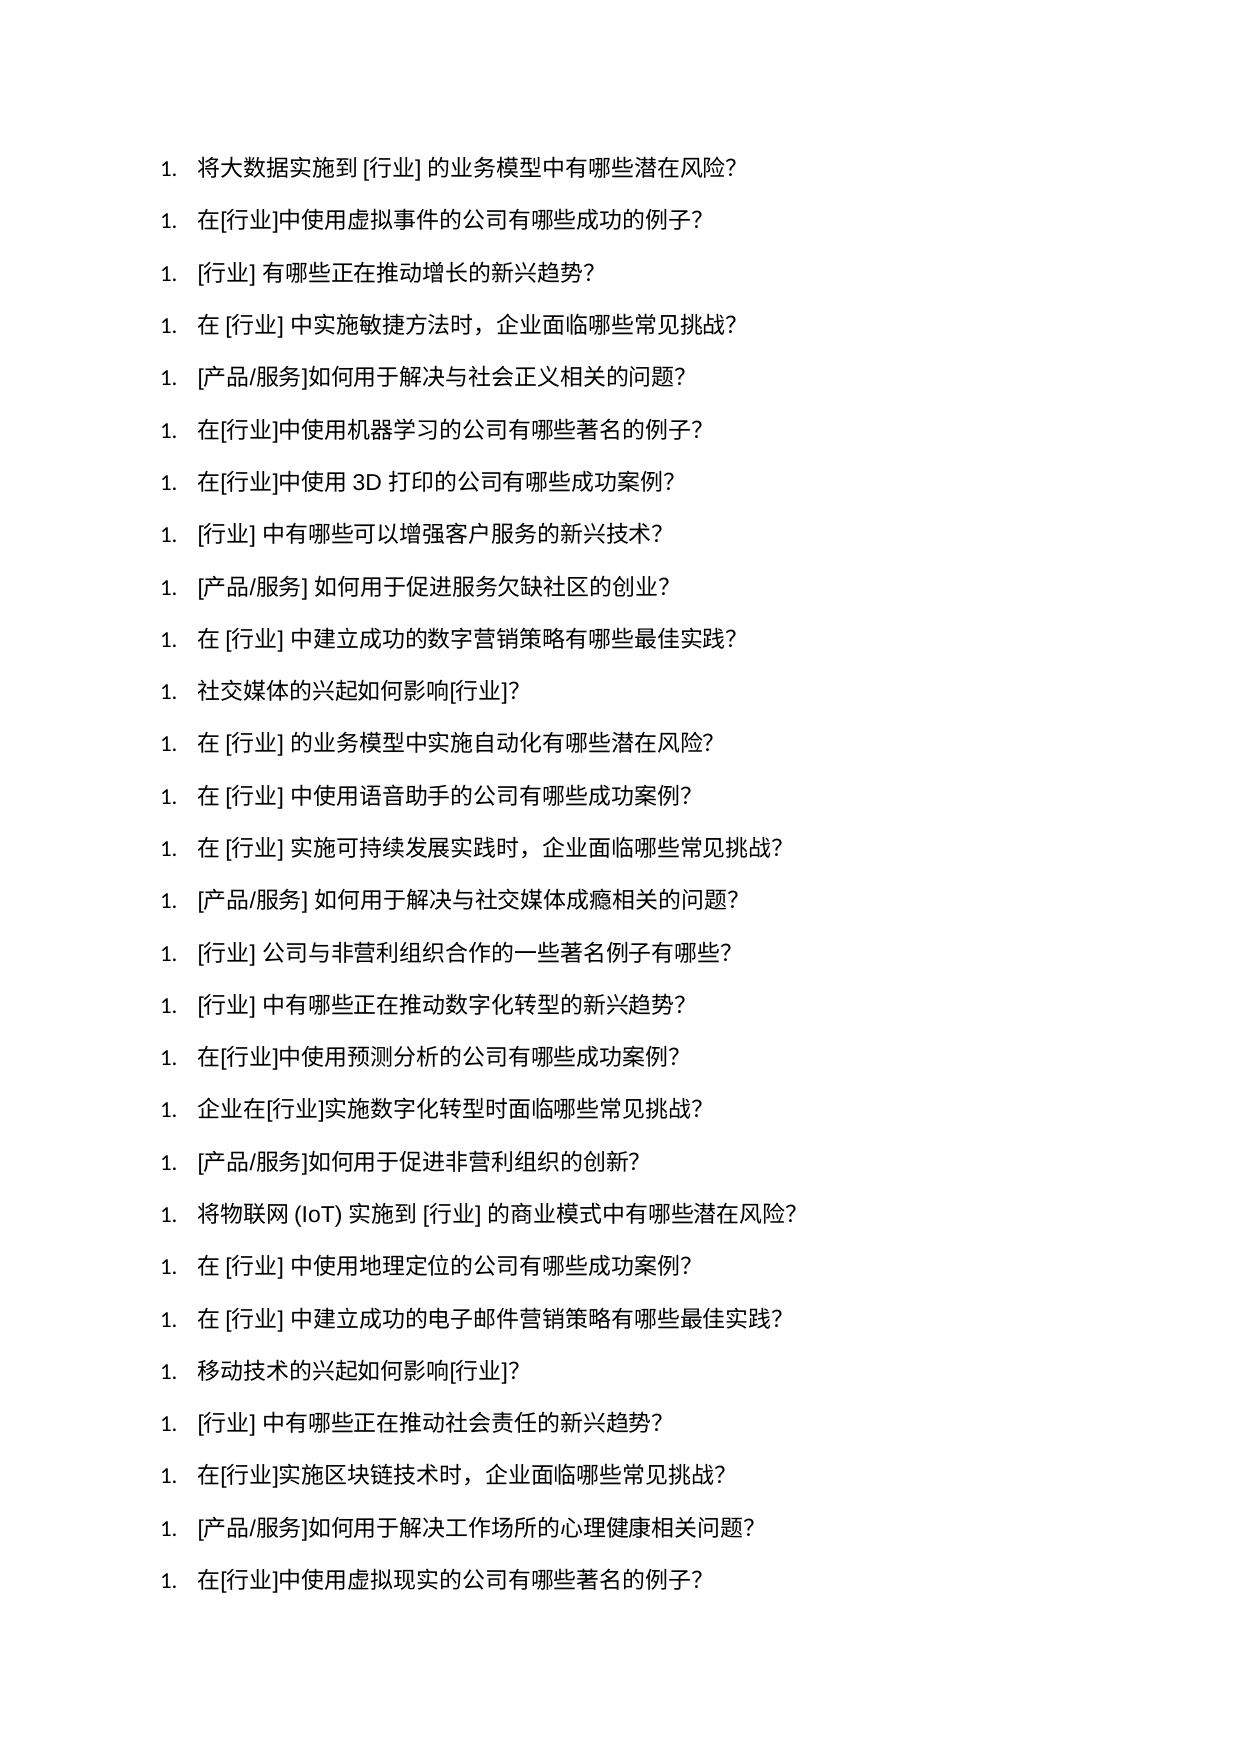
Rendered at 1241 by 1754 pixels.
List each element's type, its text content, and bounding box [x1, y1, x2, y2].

list 在[行业]中使用虚拟事件的公司有哪些成功的例子？ [160, 202, 1090, 236]
list 将大数据实施到 [行业] 的业务模型中有哪些潜在风险？ [160, 150, 1090, 183]
list [产品/服务] 如何用于促进服务欠缺社区的创业？ [160, 568, 1090, 602]
list 在[行业]中使用虚拟现实的公司有哪些著名的例子？ [160, 1562, 1090, 1595]
list 移动技术的兴起如何影响[行业]？ [160, 1353, 1090, 1386]
list [行业] 公司与非营利组织合作的一些著名例子有哪些？ [160, 934, 1090, 968]
list 在 [行业] 中使用地理定位的公司有哪些成功案例？ [160, 1248, 1090, 1281]
list 在 [行业] 中实施敏捷方法时，企业面临哪些常见挑战？ [160, 307, 1090, 340]
list [产品/服务]如何用于解决与社会正义相关的问题？ [160, 359, 1090, 392]
list 在 [行业] 中建立成功的电子邮件营销策略有哪些最佳实践？ [160, 1300, 1090, 1334]
list 在 [行业] 的业务模型中实施自动化有哪些潜在风险？ [160, 725, 1090, 758]
list [行业] 中有哪些正在推动数字化转型的新兴趋势？ [160, 987, 1090, 1020]
list 在[行业]实施区块链技术时，企业面临哪些常见挑战？ [160, 1457, 1090, 1491]
list [产品/服务] 如何用于解决与社交媒体成瘾相关的问题？ [160, 882, 1090, 915]
list [行业] 中有哪些可以增强客户服务的新兴技术？ [160, 516, 1090, 549]
list 在[行业]中使用预测分析的公司有哪些成功案例？ [160, 1039, 1090, 1072]
list 在 [行业] 中建立成功的数字营销策略有哪些最佳实践？ [160, 621, 1090, 654]
list 将物联网 (IoT) 实施到 [行业] 的商业模式中有哪些潜在风险？ [160, 1196, 1090, 1229]
list 社交媒体的兴起如何影响[行业]？ [160, 673, 1090, 706]
list [行业] 有哪些正在推动增长的新兴趋势？ [160, 254, 1090, 288]
list [产品/服务]如何用于促进非营利组织的创新？ [160, 1143, 1090, 1177]
list 在 [行业] 中使用语音助手的公司有哪些成功案例？ [160, 777, 1090, 811]
list 在[行业]中使用机器学习的公司有哪些著名的例子？ [160, 411, 1090, 445]
list 在 [行业] 实施可持续发展实践时，企业面临哪些常见挑战？ [160, 830, 1090, 863]
list 企业在[行业]实施数字化转型时面临哪些常见挑战？ [160, 1091, 1090, 1124]
list [产品/服务]如何用于解决工作场所的心理健康相关问题？ [160, 1509, 1090, 1543]
list [行业] 中有哪些正在推动社会责任的新兴趋势？ [160, 1405, 1090, 1438]
list 在[行业]中使用 3D 打印的公司有哪些成功案例？ [160, 464, 1090, 497]
